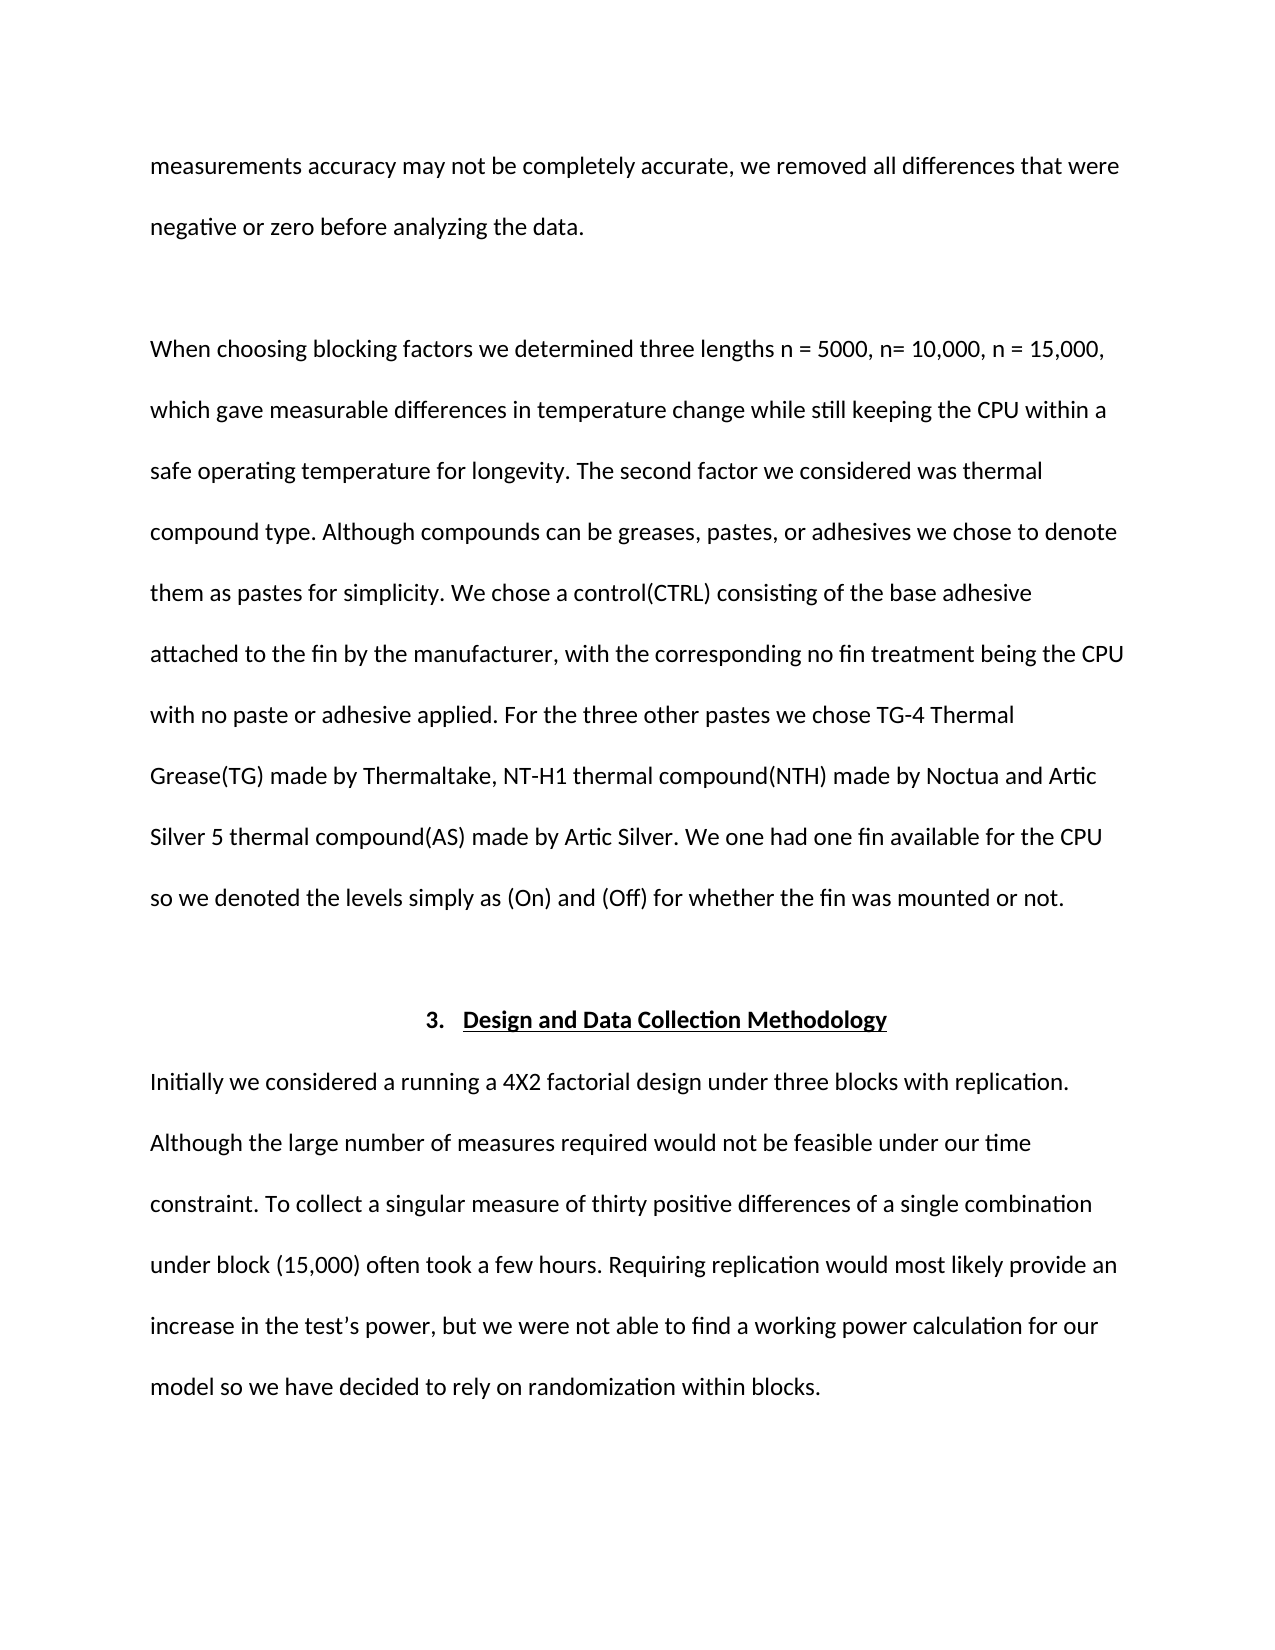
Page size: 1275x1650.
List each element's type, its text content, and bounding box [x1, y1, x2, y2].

list Initially we considered a running a 4X2 factorial design under three blocks with replication. Although the large number of measures required would not be feasible under our time constraint. To collect a singular measure of thirty positive differences of a single combination under block (15,000) often took a few hours. Requiring replication would most likely provide an increase in the test’s power, but we were not able to find a working power calculation for our model so we have decided to rely on randomization within blocks. [150, 1066, 1125, 1401]
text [150, 150, 1125, 242]
text When choosing blocking factors we determined three lengths n = 5000, n= 10,000, n = 15,000, which gave measurable differences in temperature change while still keeping the CPU within a safe operating temperature for longevity. The second factor we considered was thermal compound type. Although compounds can be greases, pastes, or adhesives we chose to denote them as pastes for simplicity. We chose a control(CTRL) consisting of the base adhesive attached to the fin by the manufacturer, with the corresponding no fin treatment being the CPU with no paste or adhesive applied. For the three other pastes we chose TG-4 Thermal Grease(TG) made by Thermaltake, NT-H1 thermal compound(NTH) made by Noctua and Artic Silver 5 thermal compound(AS) made by Artic Silver. We one had one fin available for the CPU so we denoted the levels simply as (On) and (Off) for whether the fin was mounted or not. [150, 333, 1125, 913]
list Design and Data Collection Methodology [187, 1004, 1125, 1035]
